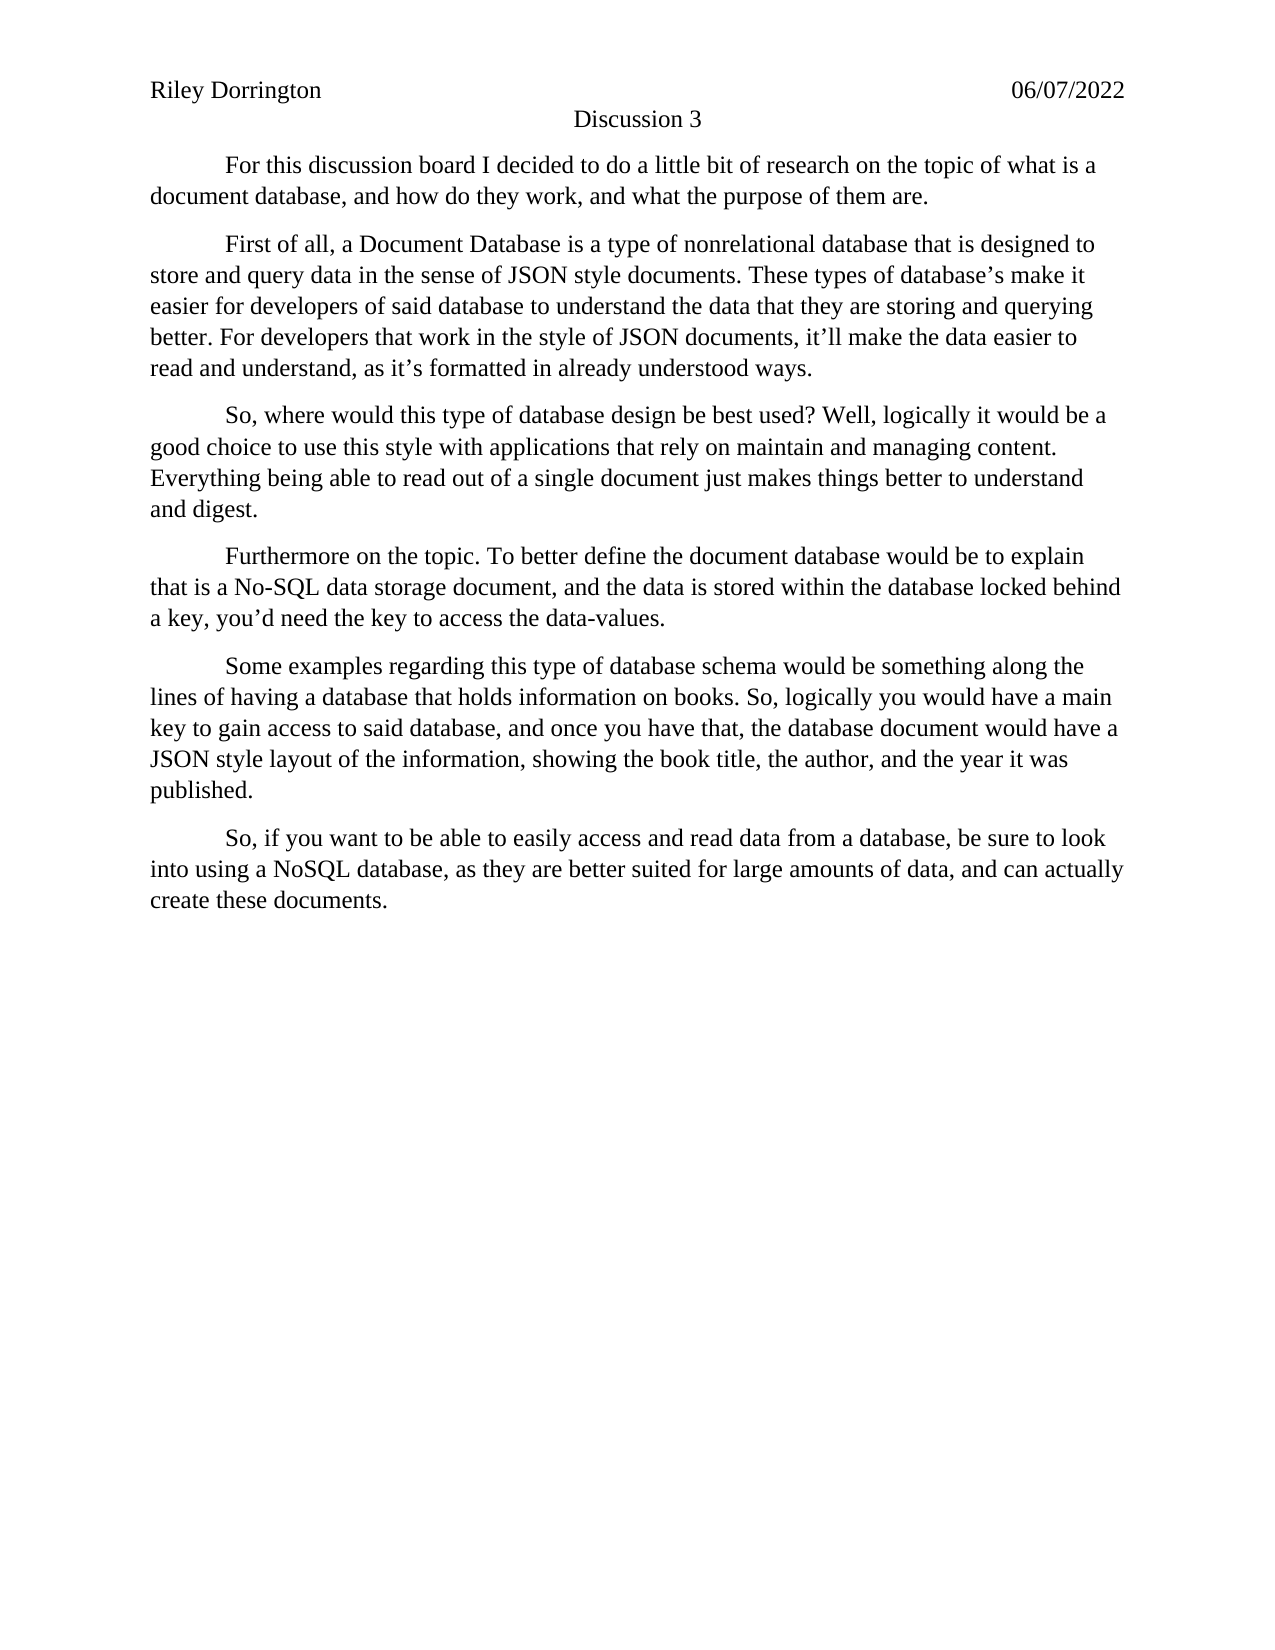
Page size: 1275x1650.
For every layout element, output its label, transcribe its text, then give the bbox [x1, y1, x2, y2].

text So, if you want to be able to easily access and read data from a database, be sure to look into using a NoSQL database, as they are better suited for large amounts of data, and can actually create these documents. [150, 823, 1125, 914]
text So, where would this type of database design be best used? Well, logically it would be a good choice to use this style with applications that rely on maintain and managing content. Everything being able to read out of a single document just makes things better to understand and digest. [150, 401, 1125, 522]
text Some examples regarding this type of database schema would be something along the lines of having a database that holds information on books. So, logically you would have a main key to gain access to said database, and once you have that, the database document would have a JSON style layout of the information, showing the book title, the author, and the year it was published. [150, 651, 1125, 804]
text Furthermore on the topic. To better define the document database would be to explain that is a No-SQL data storage document, and the data is stored within the database locked behind a key, you’d need the key to access the data-values. [150, 541, 1125, 632]
text For this discussion board I decided to do a little bit of research on the topic of what is a document database, and how do they work, and what the purpose of them are. [150, 150, 1125, 210]
text First of all, a Document Database is a type of nonrelational database that is designed to store and query data in the sense of JSON style documents. These types of database’s make it easier for developers of said database to understand the data that they are storing and querying better. For developers that work in the style of JSON documents, it’ll make the data easier to read and understand, as it’s formatted in already understood ways. [150, 229, 1125, 382]
